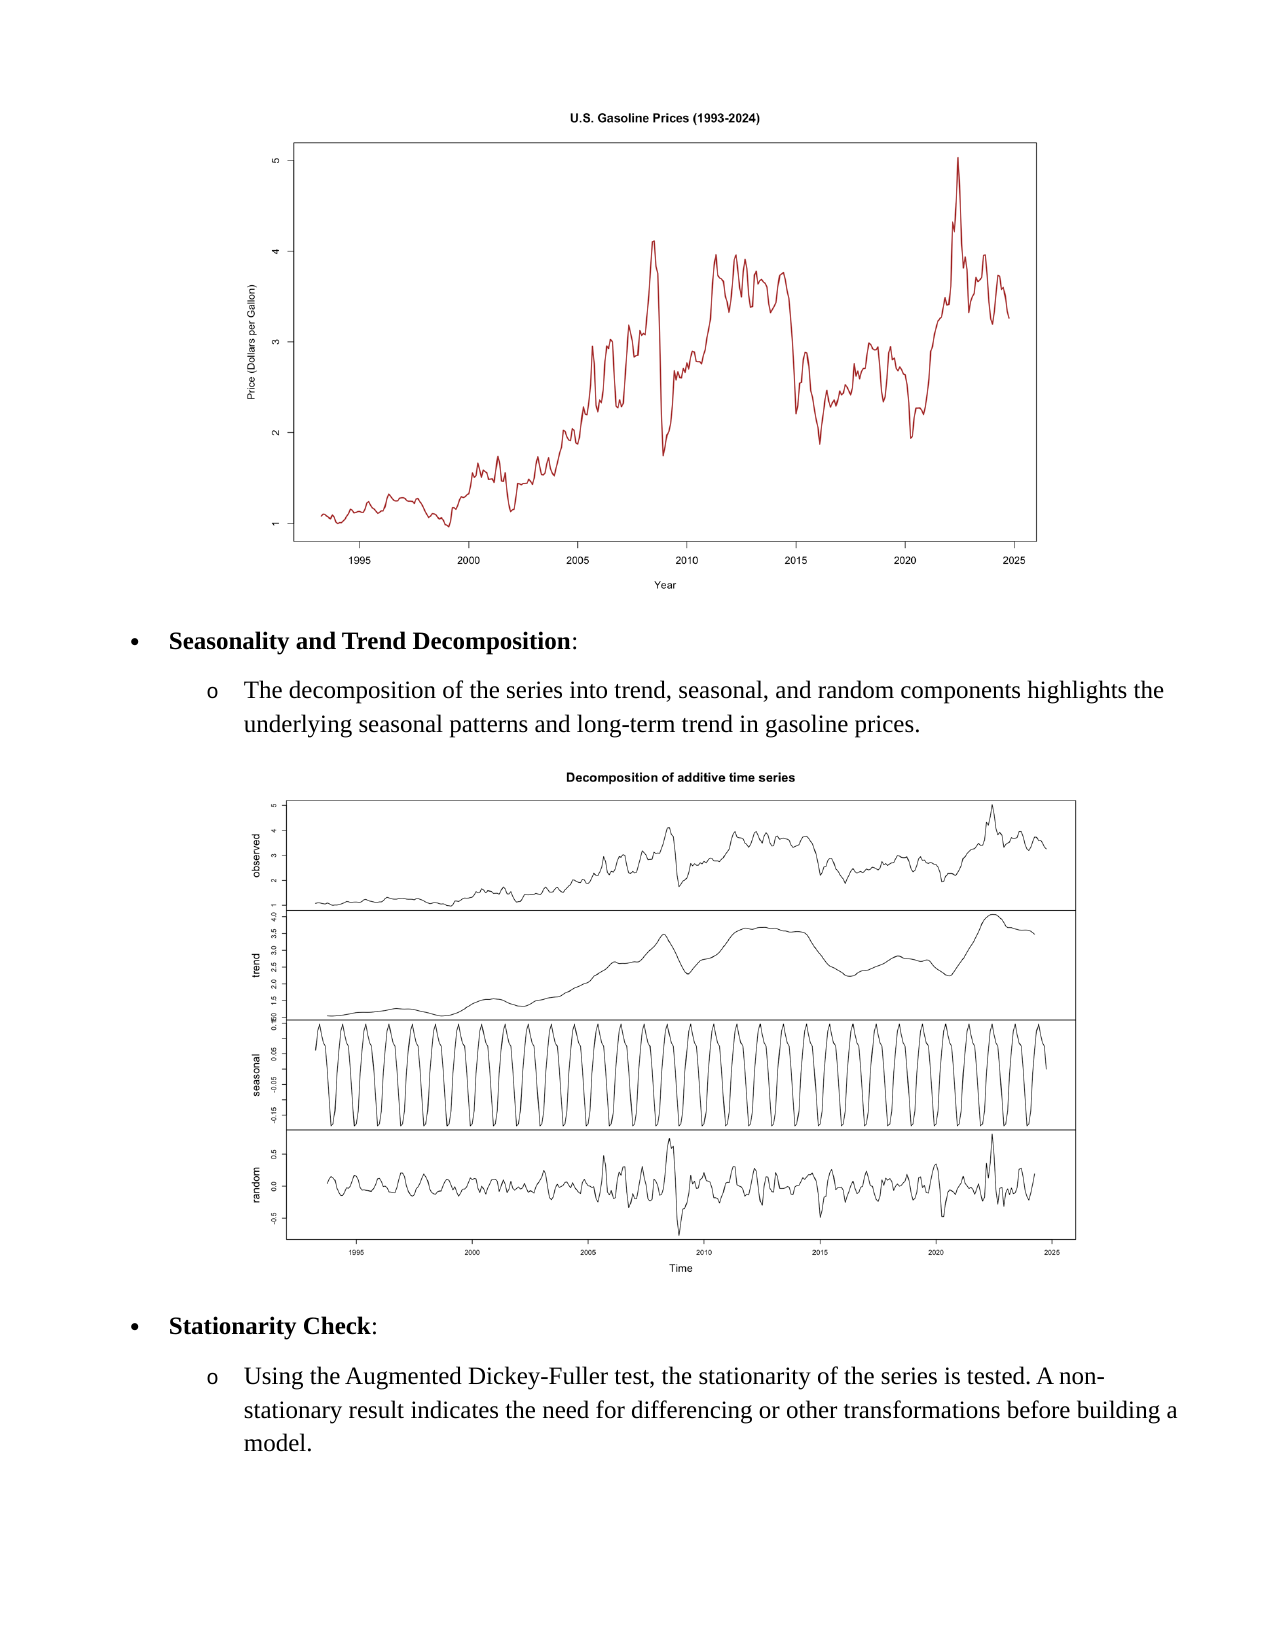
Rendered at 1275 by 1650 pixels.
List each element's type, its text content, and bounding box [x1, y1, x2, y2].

list Seasonality and Trend Decomposition: [131, 626, 1181, 654]
list The decomposition of the series into trend, seasonal, and random components highlights the underlying seasonal patterns and long-term trend in gasoline prices. [206, 676, 1181, 738]
picture [243, 92, 1062, 604]
list Stationarity Check: [131, 1311, 1181, 1340]
list Using the Augmented Dickey-Fuller test, the stationarity of the series is tested. A non-stationary result indicates the need for differencing or other transformations before building a model. [206, 1361, 1181, 1456]
picture [243, 759, 1093, 1290]
